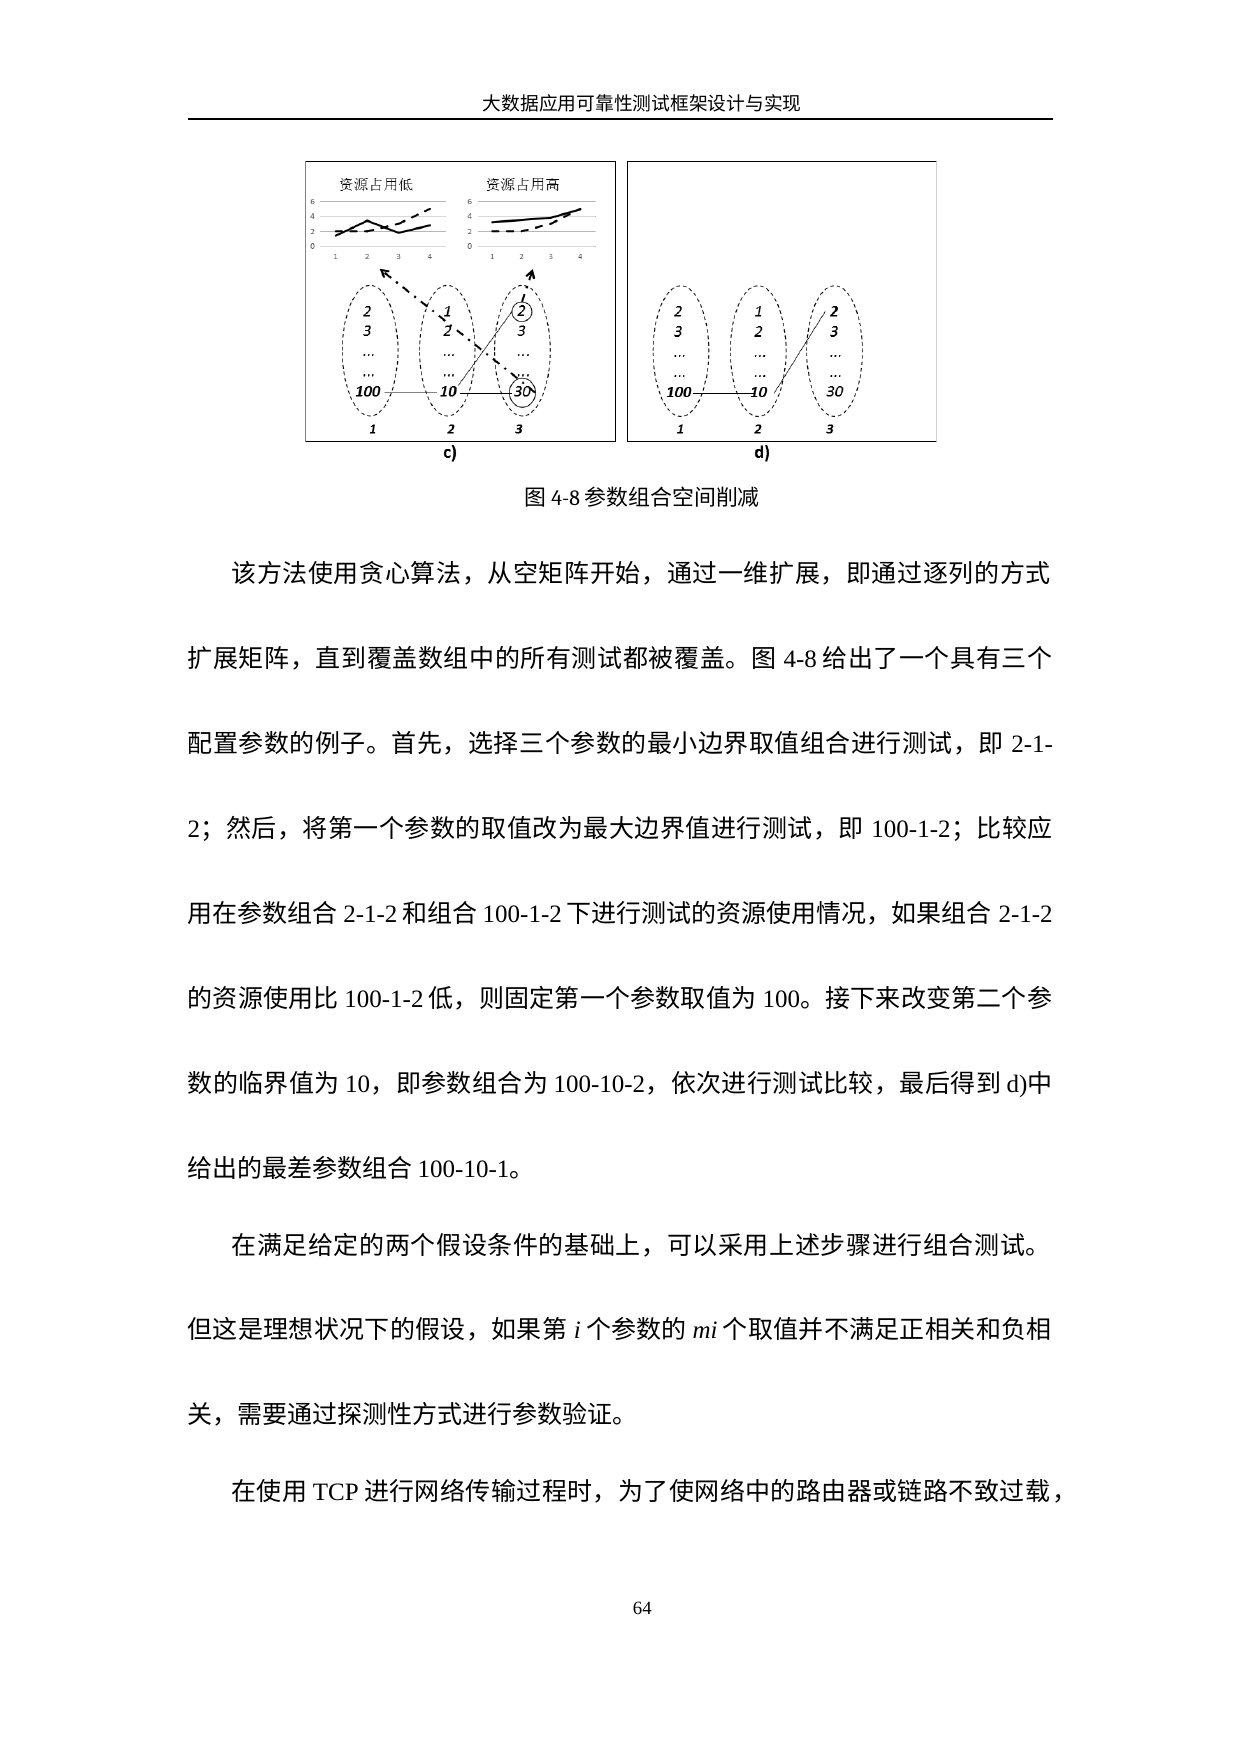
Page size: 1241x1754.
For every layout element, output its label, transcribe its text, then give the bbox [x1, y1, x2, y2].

text 在满足给定的两个假设条件的基础上，可以采用上述步骤进行组合测试。但这是理想状况下的假设，如果第i个参数的mi个取值并不满足正相关和负相关，需要通过探测性方式进行参数验证。 [187, 1209, 1053, 1447]
picture [303, 160, 937, 466]
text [187, 1456, 1053, 1524]
text 图 4-8 参数组合空间削减 [187, 478, 1053, 512]
text 该方法使用贪心算法，从空矩阵开始，通过一维扩展，即通过逐列的方式扩展矩阵，直到覆盖数组中的所有测试都被覆盖。图4-8给出了一个具有三个配置参数的例子。首先，选择三个参数的最小边界取值组合进行测试，即2-1-2；然后，将第一个参数的取值改为最大边界值进行测试，即100-1-2；比较应用在参数组合2-1-2和组合100-1-2下进行测试的资源使用情况，如果组合2-1-2的资源使用比100-1-2低，则固定第一个参数取值为100。接下来改变第二个参数的临界值为10，即参数组合为100-10-2，依次进行测试比较，最后得到d)中给出的最差参数组合100-10-1。 [187, 538, 1053, 1200]
